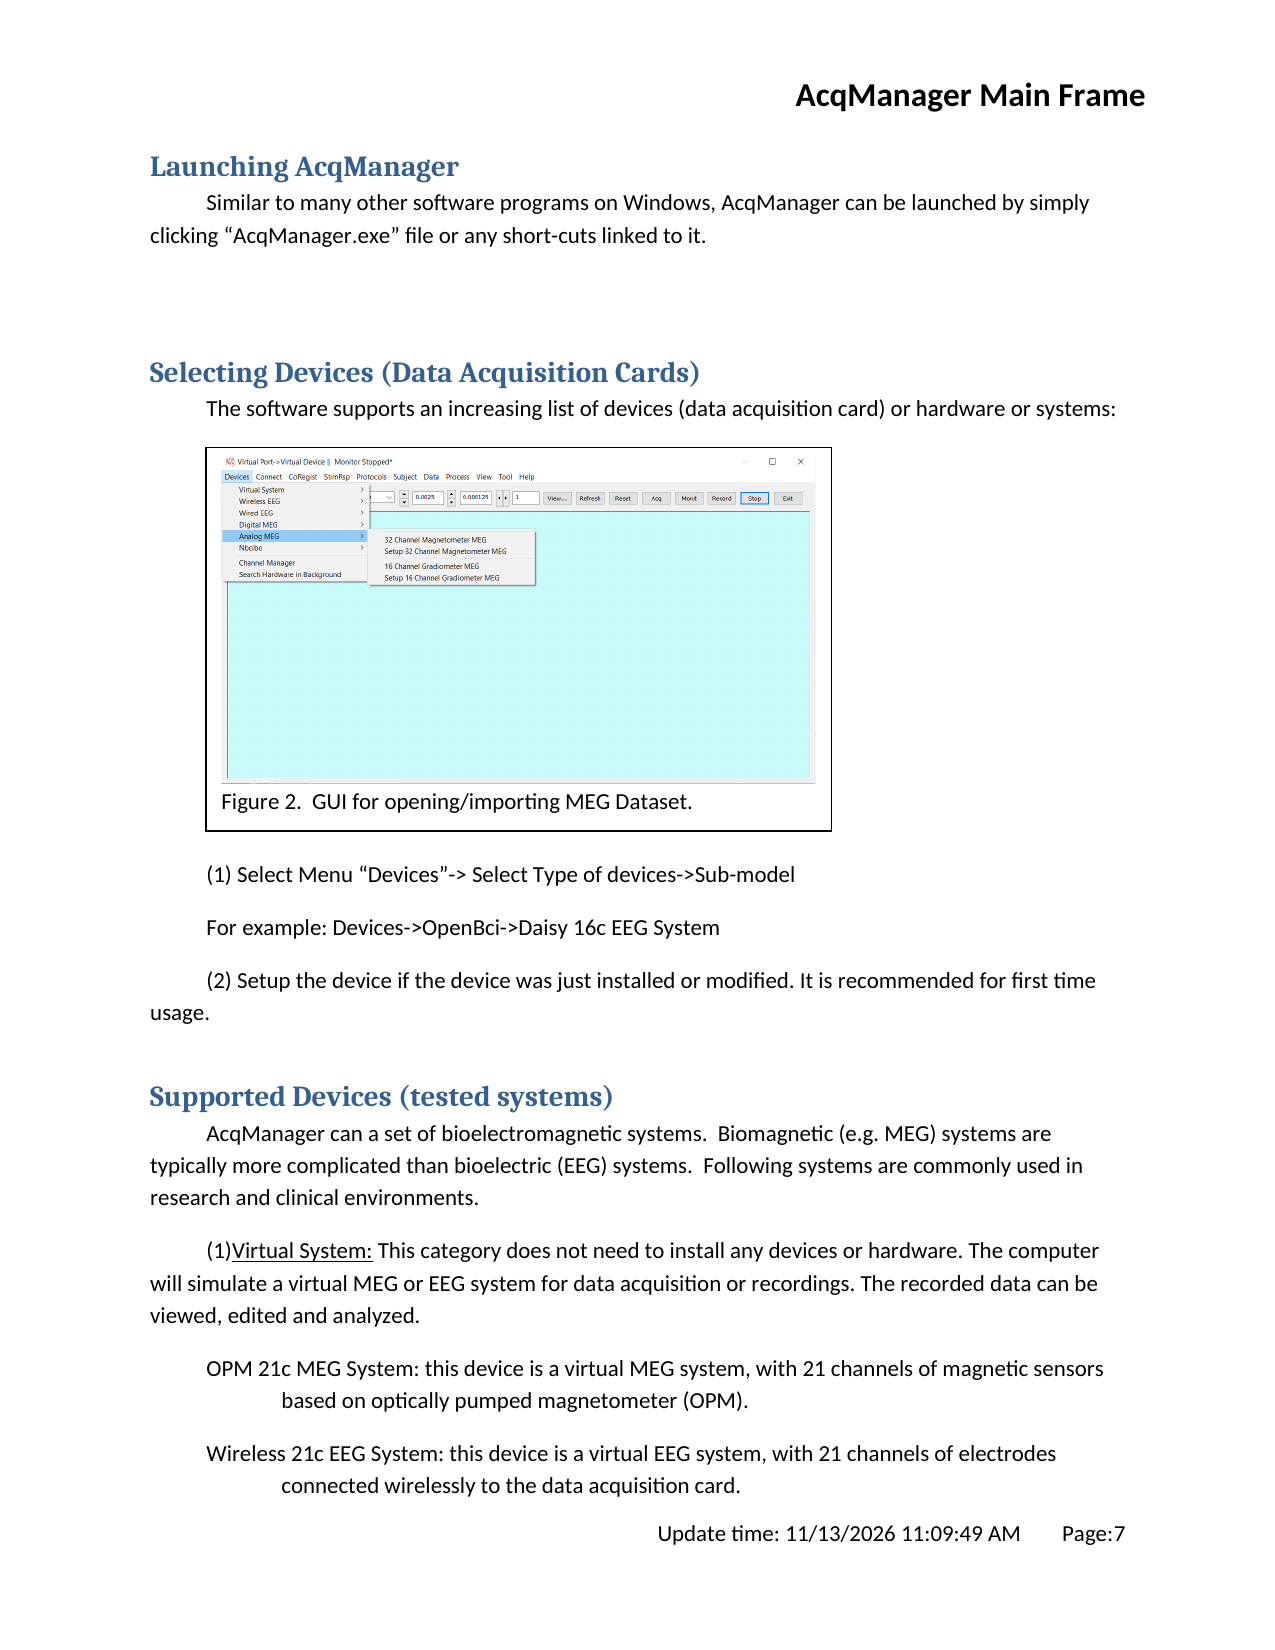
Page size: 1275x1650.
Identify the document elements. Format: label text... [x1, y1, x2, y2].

text Similar to many other software programs on Windows, AcqManager can be launched by simply clicking “AcqManager.exe” file or any short-cuts linked to it. [150, 188, 1125, 249]
text (1) Select Menu “Devices”-> Select Type of devices->Sub-model [150, 860, 1125, 888]
text (2) Setup the device if the device was just installed or modified. It is recommended for first time usage. [150, 966, 1125, 1026]
subtitle Selecting Devices (Data Acquisition Cards) [150, 356, 1125, 389]
picture [221, 455, 815, 784]
text For example: Devices->OpenBci->Daisy 16c EEG System [150, 913, 1125, 941]
subtitle Supported Devices (tested systems) [150, 1081, 1125, 1114]
text Wireless 21c EEG System: this device is a virtual EEG system, with 21 channels of electrodes connected wirelessly to the data acquisition card. [206, 1439, 1125, 1499]
text The software supports an increasing list of devices (data acquisition card) or hardware or systems: [150, 394, 1125, 422]
text AcqManager can a set of bioelectromagnetic systems. Biomagnetic (e.g. MEG) systems are typically more complicated than bioelectric (EEG) systems. Following systems are commonly used in research and clinical environments. [150, 1119, 1125, 1211]
text OPM 21c MEG System: this device is a virtual MEG system, with 21 channels of magnetic sensors based on optically pumped magnetometer (OPM). [206, 1354, 1125, 1414]
text (1)Virtual System: This category does not need to install any devices or hardware. The computer will simulate a virtual MEG or EEG system for data acquisition or recordings. The recorded data can be viewed, edited and analyzed. [150, 1236, 1125, 1329]
subtitle Launching AcqManager [150, 150, 1125, 183]
